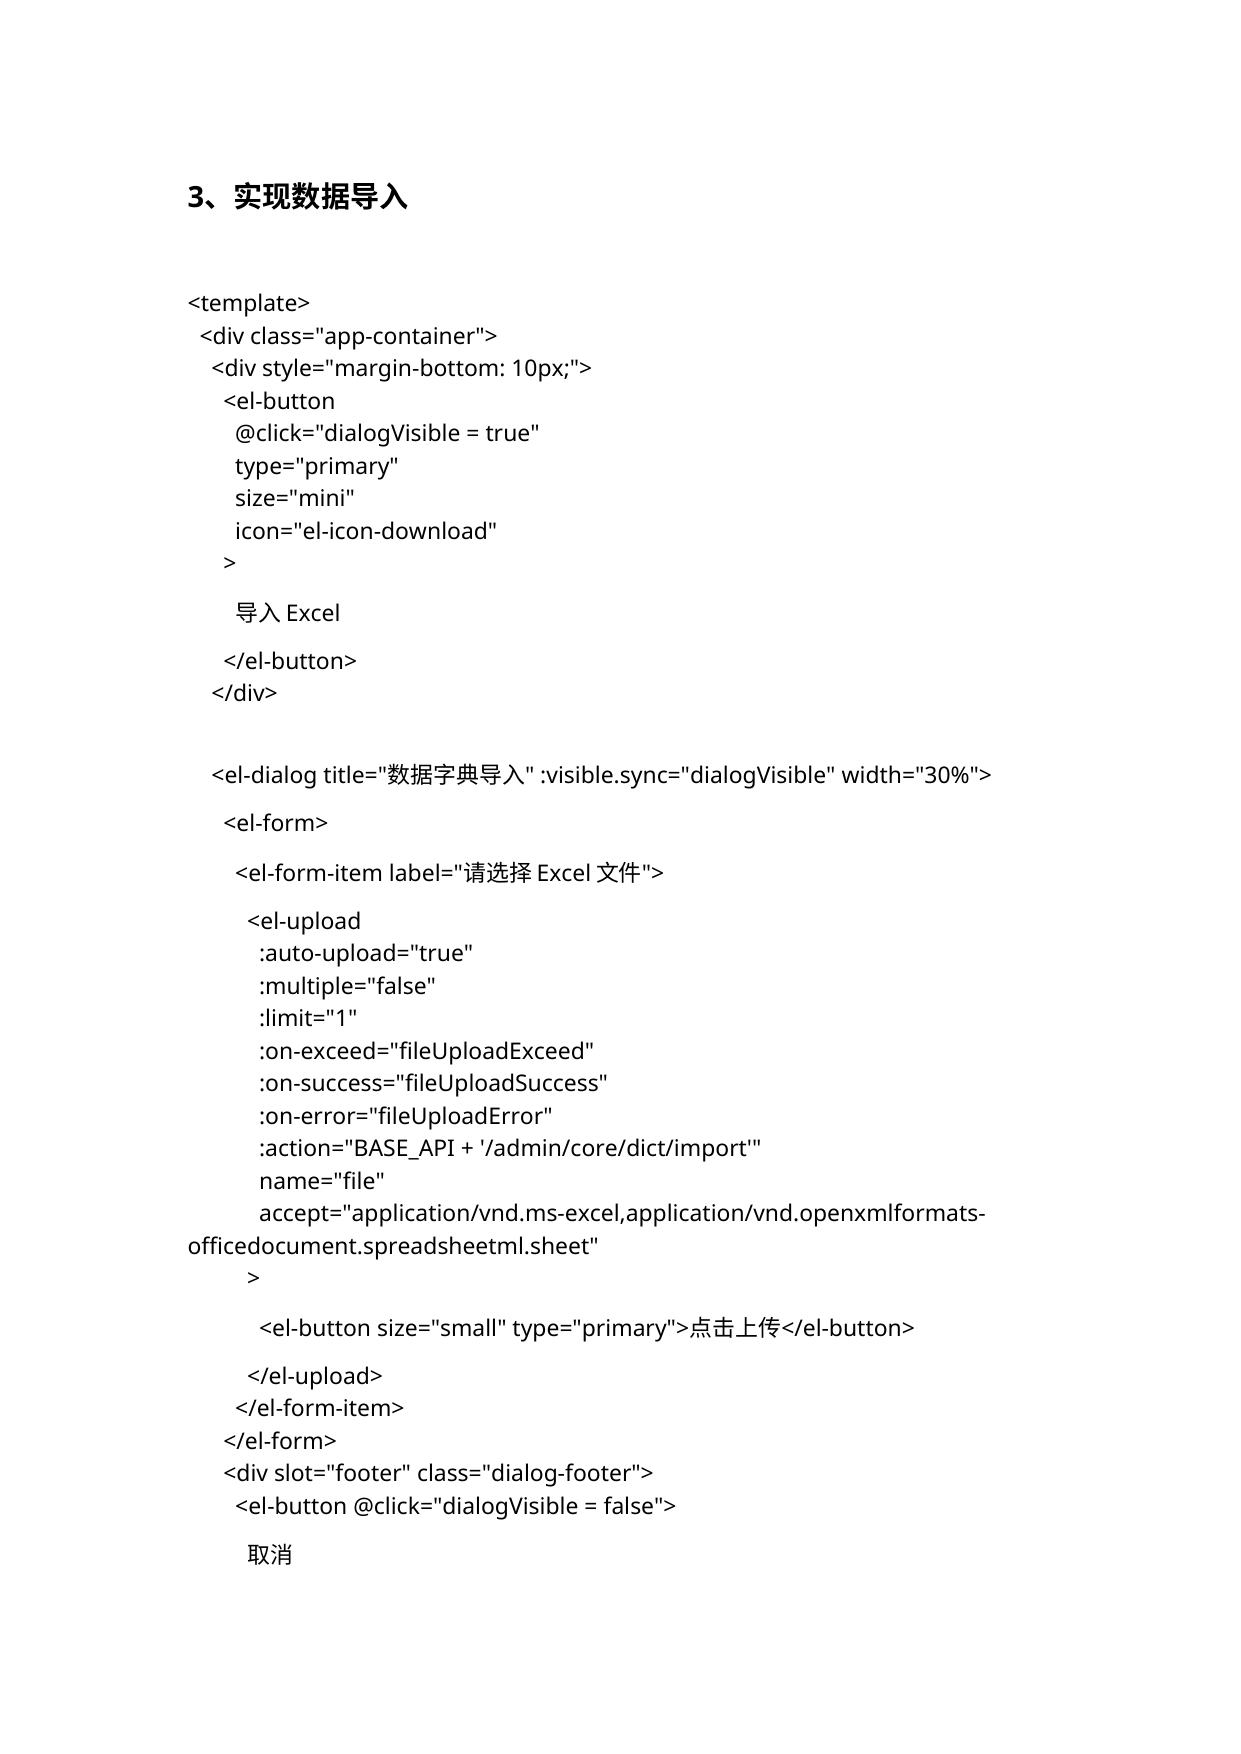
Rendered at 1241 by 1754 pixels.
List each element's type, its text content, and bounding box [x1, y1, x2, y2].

text 导入Excel [187, 579, 1053, 644]
text <div style="margin-bottom: 10px;"> [187, 352, 1053, 384]
text <el-dialog title="数据字典导入" :visible.sync="dialogVisible" width="30%"> [187, 742, 1053, 807]
text </div> [187, 677, 1053, 709]
text :auto-upload="true" [187, 937, 1053, 969]
text :on-error="fileUploadError" [187, 1099, 1053, 1132]
text > [187, 1262, 1053, 1294]
text <el-form-item label="请选择Excel文件"> [187, 839, 1053, 904]
text </el-form-item> [187, 1392, 1053, 1424]
text > [187, 547, 1053, 579]
text :action="BASE_API + '/admin/core/dict/import'" [187, 1132, 1053, 1164]
text name="file" [187, 1164, 1053, 1197]
text <el-upload [187, 904, 1053, 937]
text size="mini" [187, 482, 1053, 514]
text <el-button [187, 384, 1053, 417]
text </el-form> [187, 1424, 1053, 1457]
text </el-button> [187, 644, 1053, 677]
text <el-button size="small" type="primary">点击上传</el-button> [187, 1294, 1053, 1359]
text :on-success="fileUploadSuccess" [187, 1067, 1053, 1099]
text </el-upload> [187, 1359, 1053, 1392]
text <template> [187, 287, 1053, 319]
text 取消 [187, 1522, 1053, 1587]
text :limit="1" [187, 1002, 1053, 1034]
text <el-form> [187, 807, 1053, 839]
text <el-button @click="dialogVisible = false"> [187, 1489, 1053, 1522]
text icon="el-icon-download" [187, 514, 1053, 547]
text :on-exceed="fileUploadExceed" [187, 1034, 1053, 1067]
text <div slot="footer" class="dialog-footer"> [187, 1457, 1053, 1489]
text @click="dialogVisible = true" [187, 417, 1053, 449]
text 3、实现数据导入 [187, 162, 1053, 227]
text type="primary" [187, 449, 1053, 482]
text accept="application/vnd.ms-excel,application/vnd.openxmlformats-officedocument.spreadsheetml.sheet" [187, 1197, 1053, 1262]
text :multiple="false" [187, 969, 1053, 1002]
text <div class="app-container"> [187, 319, 1053, 352]
